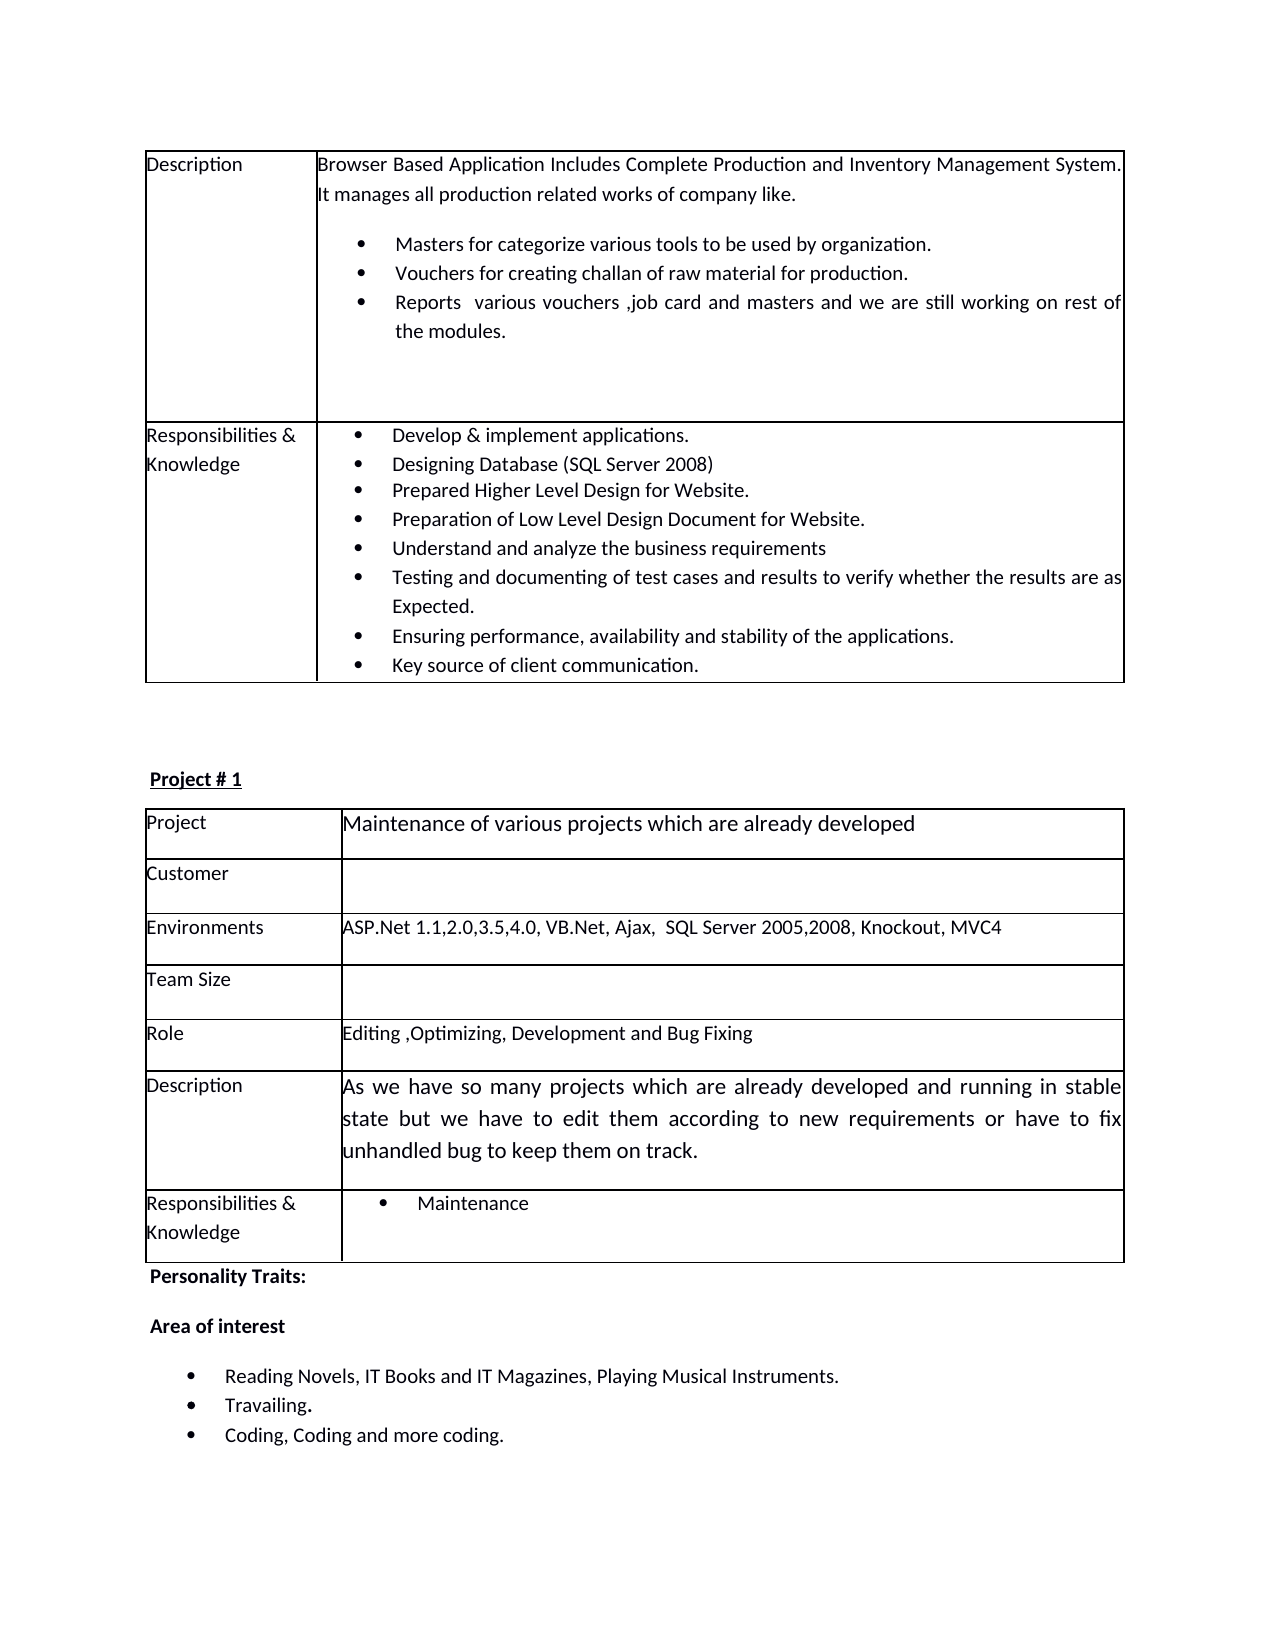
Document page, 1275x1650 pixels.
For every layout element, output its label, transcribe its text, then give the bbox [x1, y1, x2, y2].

table_cell Browser Based Application Includes Complete Production and Inventory Management System. It manages all production related works of company like. Masters for categorize various tools to be used by organization. Vouchers for creating challan of raw material for production. Reports various vouchers ,job card and masters and we are still working on rest of the modules. [318, 152, 1123, 421]
table_cell Responsibilities & Knowledge [147, 1191, 341, 1261]
table_cell As we have so many projects which are already developed and running in stable state but we have to edit them according to new requirements or have to fix unhandled bug to keep them on track. [343, 1072, 1123, 1189]
table_header Maintenance of various projects which are already developed [343, 810, 1123, 858]
table_cell Description [147, 1072, 341, 1189]
text Personality Traits: [150, 1263, 1125, 1288]
table_cell Customer [147, 860, 341, 913]
table_cell Environments [147, 914, 341, 964]
table_cell Team Size [147, 966, 341, 1018]
table_cell Description [147, 152, 316, 421]
table_cell [343, 860, 1123, 913]
list Reading Novels, IT Books and IT Magazines, Playing Musical Instruments. [187, 1363, 1125, 1388]
table_cell Role [147, 1020, 341, 1070]
list Coding, Coding and more coding. [187, 1422, 1125, 1447]
table_cell Responsibilities & Knowledge [147, 423, 316, 681]
text Project # 1 [150, 766, 1125, 792]
table_cell [343, 966, 1123, 1018]
table_cell Develop & implement applications. Designing Database (SQL Server 2008) Prepared Higher Level Design for Website. Preparation of Low Level Design Document for Website. Understand and analyze the business requirements Testing and documenting of test cases and results to verify whether the results are as Expected. Ensuring performance, availability and stability of the applications. Key source of client communication. [318, 423, 1123, 681]
list Travailing. [187, 1392, 1125, 1418]
table_cell ASP.Net 1.1,2.0,3.5,4.0, VB.Net, Ajax, SQL Server 2005,2008, Knockout, MVC4 [343, 914, 1123, 964]
table_header Project [147, 810, 341, 858]
table_cell Maintenance [343, 1191, 1123, 1261]
table_cell Editing ,Optimizing, Development and Bug Fixing [343, 1020, 1123, 1070]
text Area of interest [150, 1313, 1125, 1338]
